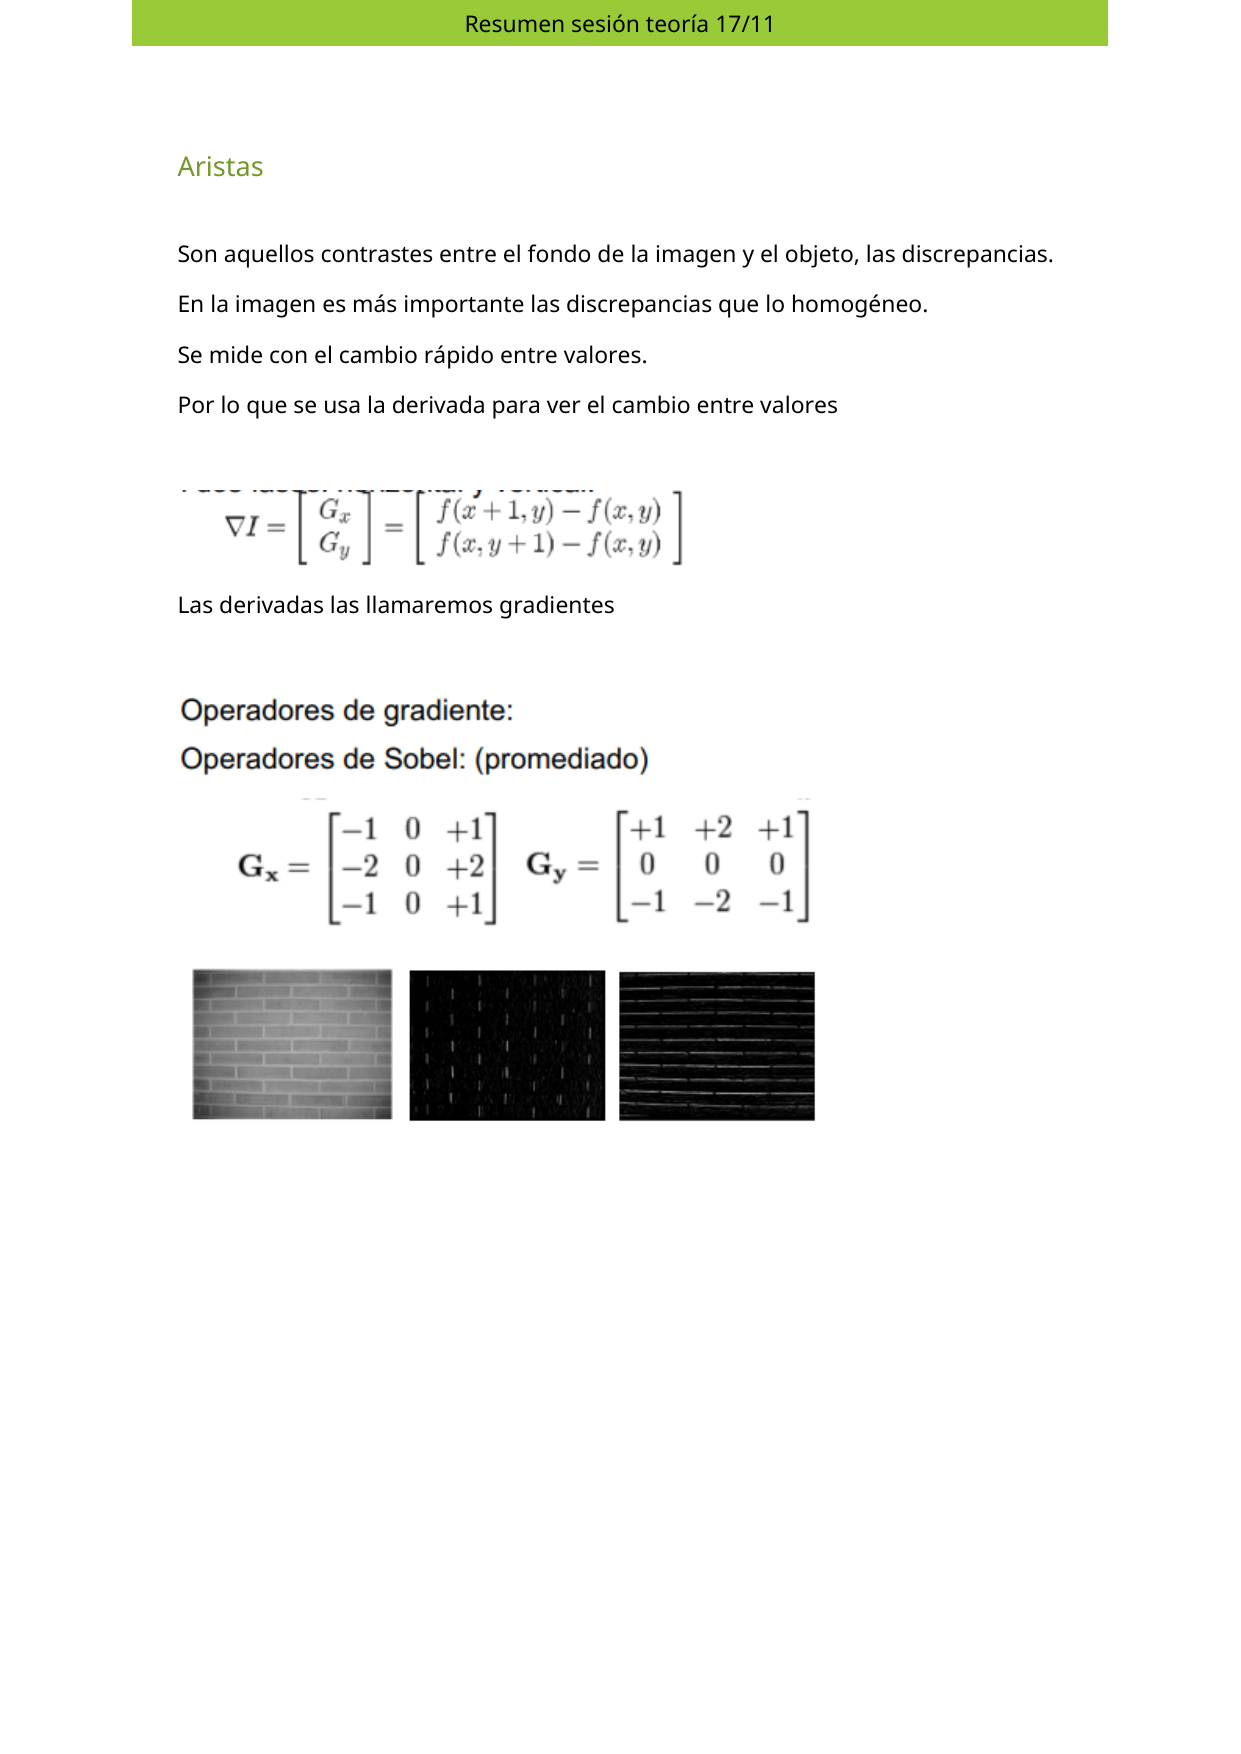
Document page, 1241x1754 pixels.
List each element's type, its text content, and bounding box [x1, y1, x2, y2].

picture [177, 490, 701, 570]
text En la imagen es más importante las discrepancias que lo homogéneo. [177, 288, 1063, 319]
picture [177, 689, 887, 1168]
text Las derivadas las llamaremos gradientes [177, 589, 1063, 620]
text Son aquellos contrastes entre el fondo de la imagen y el objeto, las discrepancias. [177, 238, 1063, 269]
text Por lo que se usa la derivada para ver el cambio entre valores [177, 389, 1063, 420]
text Se mide con el cambio rápido entre valores. [177, 339, 1063, 370]
subtitle Aristas [177, 148, 1063, 184]
